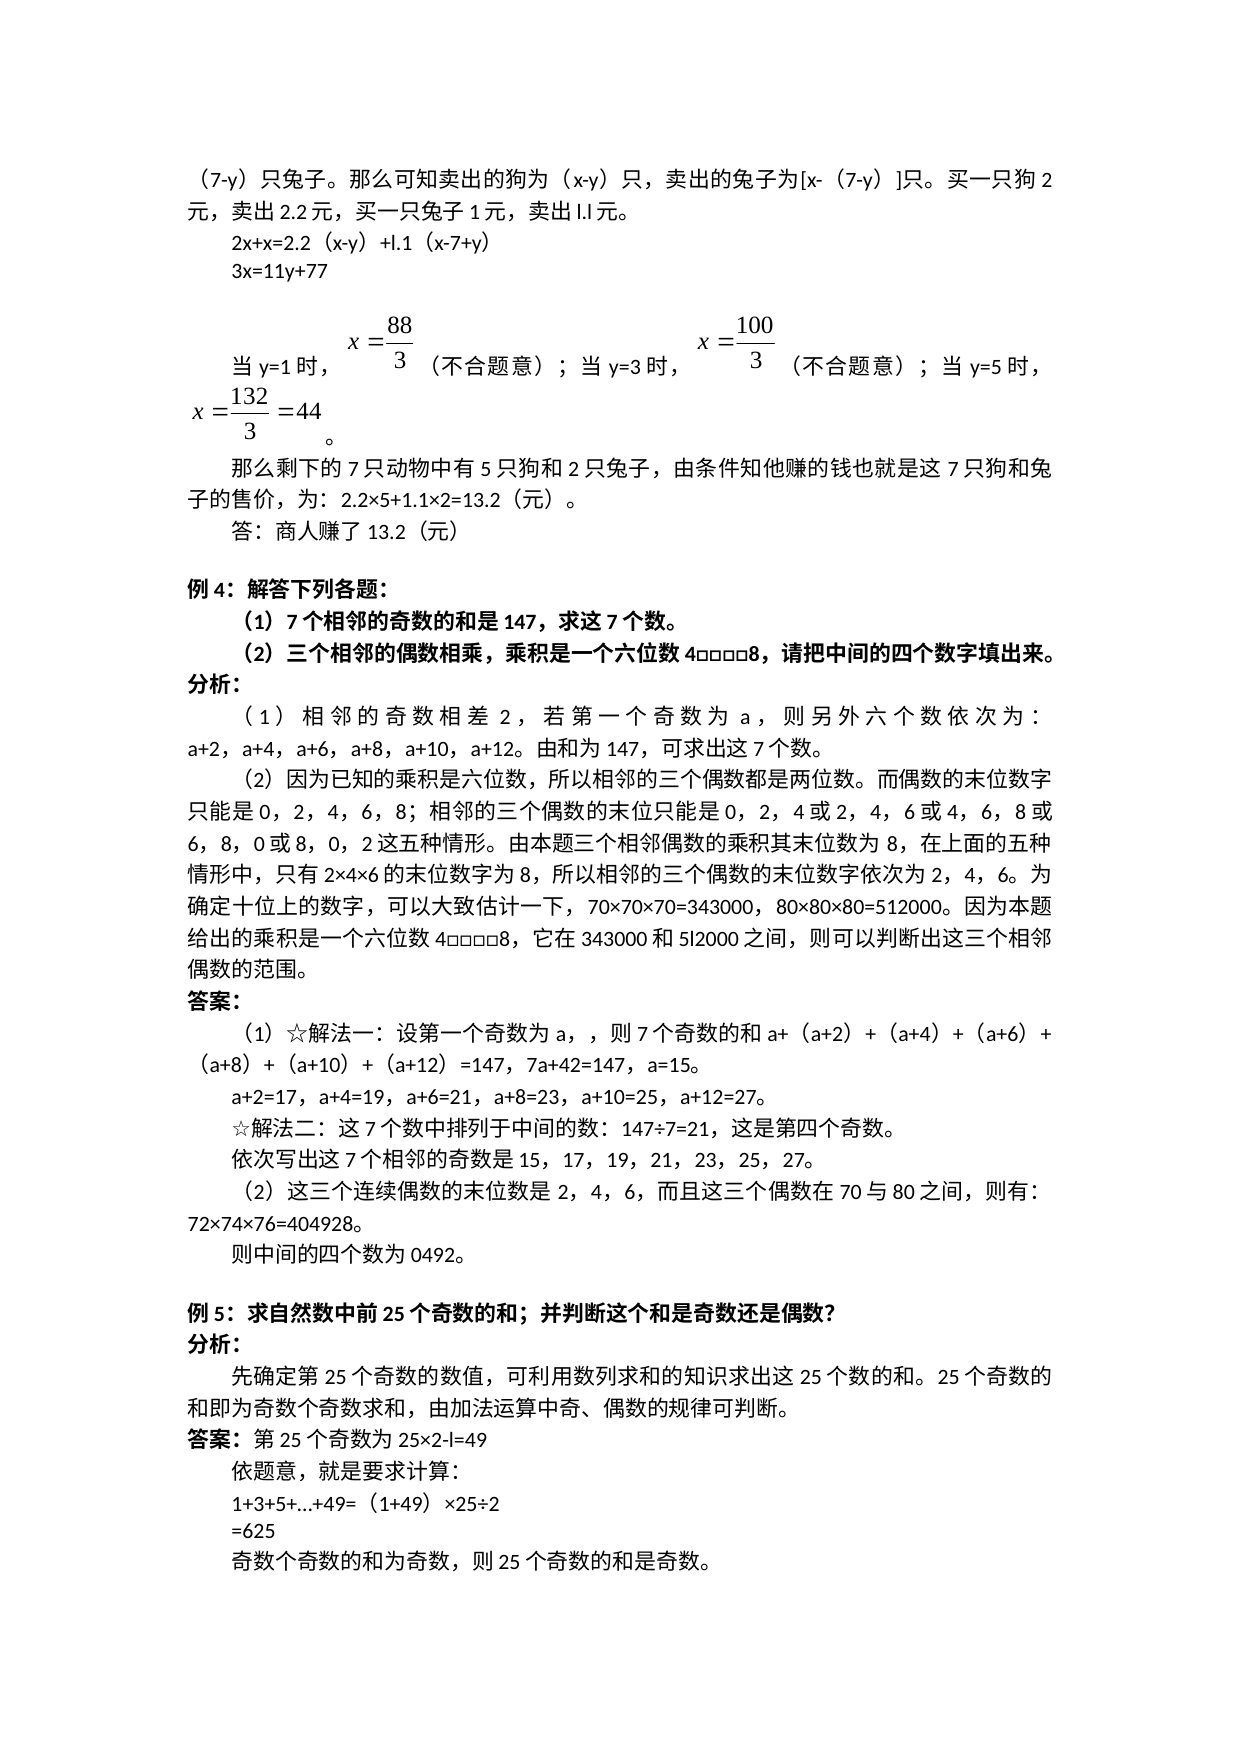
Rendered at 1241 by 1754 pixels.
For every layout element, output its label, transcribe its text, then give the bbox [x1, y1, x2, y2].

text a+2=17，a+4=19，a+6=21，a+8=23，a+10=25，a+12=27。 [187, 1079, 1053, 1111]
text （2）这三个连续偶数的末位数是2，4，6，而且这三个偶数在70与80之间，则有：72×74×76=404928。 [187, 1174, 1053, 1237]
text 当y=1时，（不合题意）；当y=3时，（不合题意）；当y=5时，。 [187, 310, 1053, 451]
text 例5：求自然数中前25个奇数的和；并判断这个和是奇数还是偶数？ [187, 1296, 1053, 1327]
text （1）☆解法一：设第一个奇数为a，，则7个奇数的和a+（a+2）+（a+4）+（a+6）+（a+8）+（a+10）+（a+12）=147，7a+42=147，a=15。 [187, 1016, 1053, 1079]
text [187, 162, 1053, 225]
text 奇数个奇数的和为奇数，则25个奇数的和是奇数。 [187, 1544, 1053, 1576]
text （2）三个相邻的偶数相乘，乘积是一个六位数4□□□□8，请把中间的四个数字填出来。 [187, 636, 1053, 667]
text 依题意，就是要求计算： [187, 1454, 1053, 1486]
text 1+3+5+…+49=（1+49）×25÷2 [187, 1486, 1053, 1517]
text 先确定第25个奇数的数值，可利用数列求和的知识求出这25个数的和。25个奇数的和即为奇数个奇数求和，由加法运算中奇、偶数的规律可判断。 [187, 1359, 1053, 1422]
text =625 [187, 1517, 1053, 1544]
text 答：商人赚了13.2（元） [187, 514, 1053, 546]
text 答案：第25个奇数为25×2-l=49 [187, 1422, 1053, 1454]
text （2）因为已知的乘积是六位数，所以相邻的三个偶数都是两位数。而偶数的末位数字只能是0，2，4，6，8；相邻的三个偶数的末位只能是0，2，4或2，4，6或4，6，8或6，8，0或8，0，2这五种情形。由本题三个相邻偶数的乘积其末位数为8，在上面的五种情形中，只有2×4×6的末位数字为8，所以相邻的三个偶数的末位数字依次为2，4，6。为确定十位上的数字，可以大致估计一下，70×70×70=343000，80×80×80=512000。因为本题给出的乘积是一个六位数4□□□□8，它在343000和5l2000之间，则可以判断出这三个相邻偶数的范围。 [187, 762, 1053, 984]
text 3x=11y+77 [187, 257, 1053, 284]
text ☆解法二：这7个数中排列于中间的数：147÷7=21，这是第四个奇数。 [187, 1111, 1053, 1142]
text 则中间的四个数为0492。 [187, 1237, 1053, 1269]
text 答案： [187, 984, 1053, 1016]
text 2x+x=2.2（x-y）+l.1（x-7+y） [187, 225, 1053, 257]
text （1）7个相邻的奇数的和是147，求这7个数。 [187, 604, 1053, 636]
text 分析： [187, 667, 1053, 699]
text （1）相邻的奇数相差2，若第一个奇数为a，则另外六个数依次为：a+2，a+4，a+6，a+8，a+10，a+12。由和为147，可求出这7个数。 [187, 699, 1053, 762]
text 例4：解答下列各题： [187, 572, 1053, 604]
text 那么剩下的7只动物中有5只狗和2只兔子，由条件知他赚的钱也就是这7只狗和兔子的售价，为：2.2×5+1.1×2=13.2（元）。 [187, 451, 1053, 514]
text 分析： [187, 1327, 1053, 1359]
text 依次写出这7个相邻的奇数是15，17，19，21，23，25，27。 [187, 1142, 1053, 1174]
